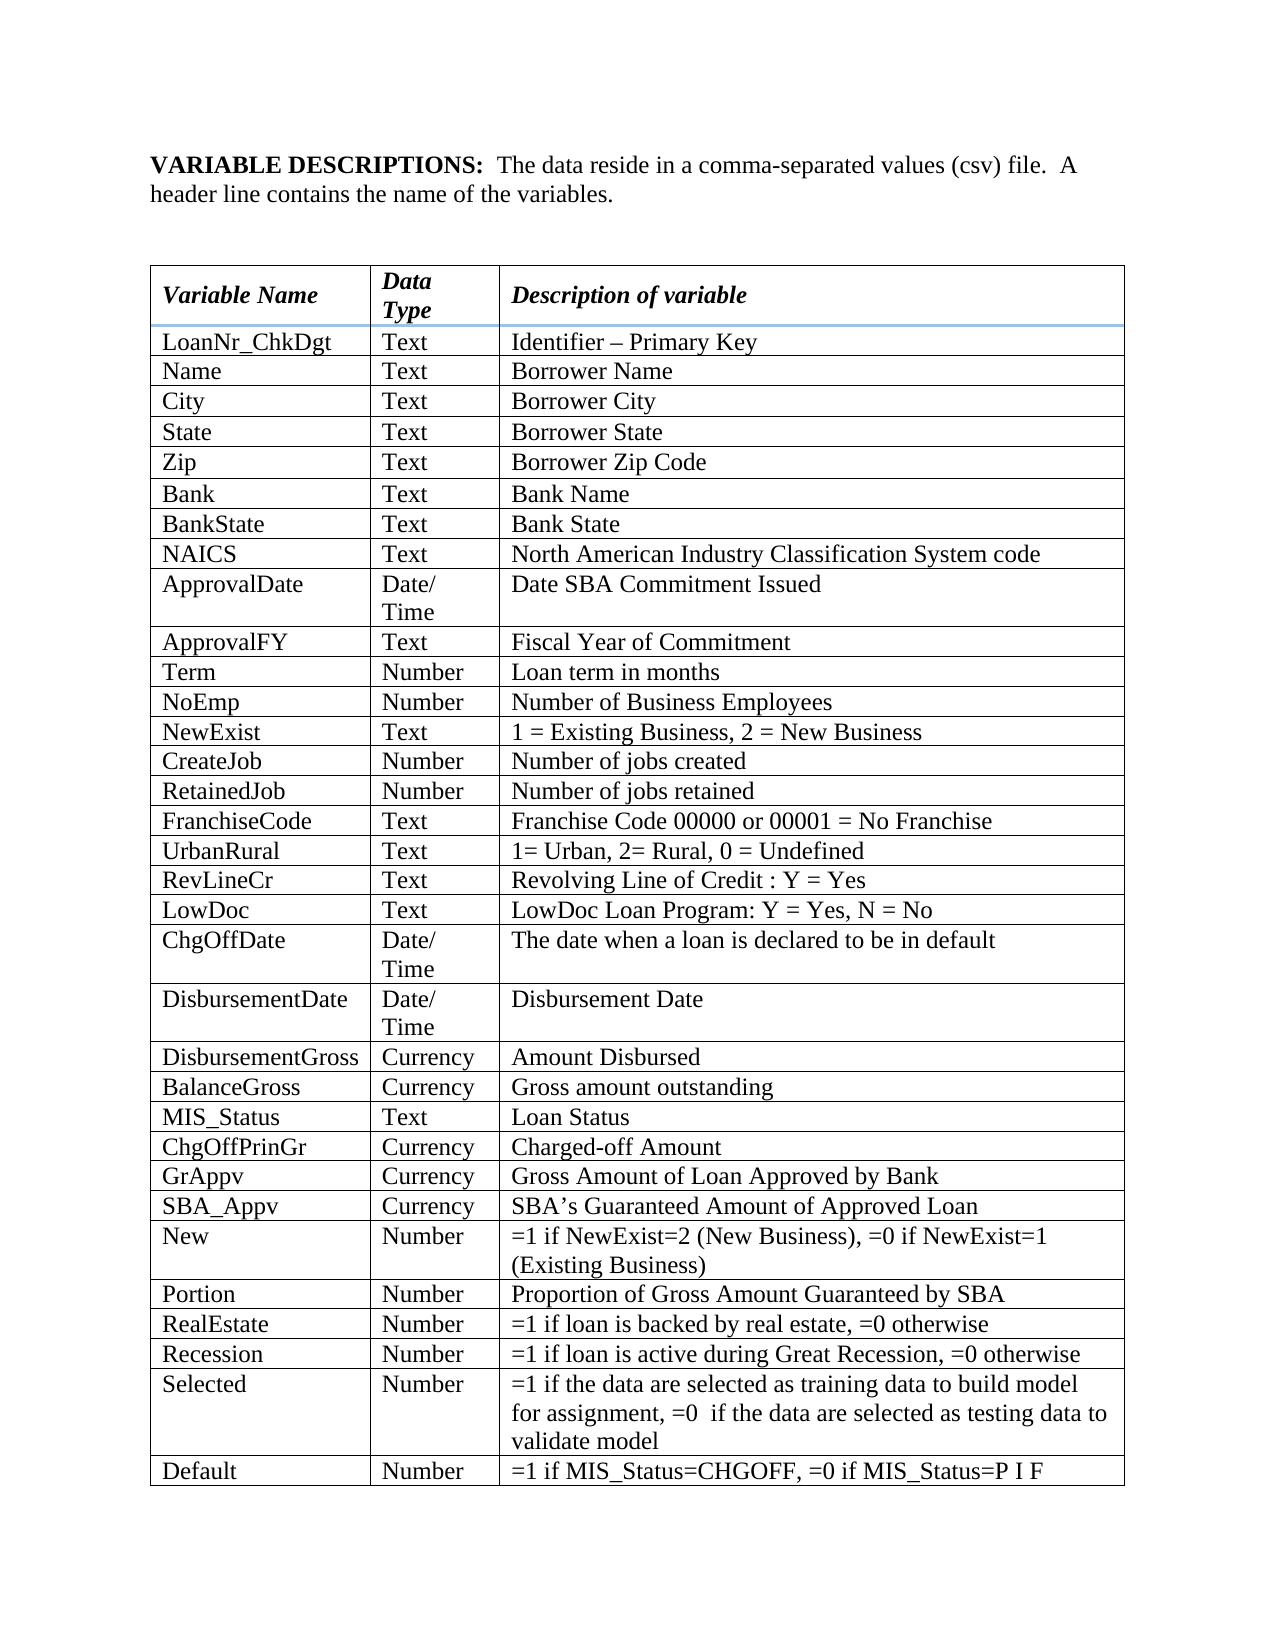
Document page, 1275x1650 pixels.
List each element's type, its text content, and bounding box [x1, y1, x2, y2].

table_cell Text [371, 479, 499, 508]
table_cell Proportion of Gross Amount Guaranteed by SBA [500, 1280, 1124, 1308]
table_cell Number [371, 1456, 499, 1485]
table_cell Number [371, 1309, 499, 1338]
table_cell State [151, 417, 370, 446]
table_cell =1 if loan is active during Great Recession, =0 otherwise [500, 1339, 1124, 1368]
table_cell Borrower Zip Code [500, 447, 1124, 478]
text VARIABLE DESCRIPTIONS: The data reside in a comma-separated values (csv) file. A header line contains the name of the variables. [150, 150, 1125, 207]
table_cell Number [371, 1221, 499, 1278]
table_cell New [151, 1221, 370, 1278]
table_cell RevLineCr [151, 866, 370, 894]
table_cell Borrower City [500, 386, 1124, 416]
table_cell =1 if NewExist=2 (New Business), =0 if NewExist=1 (Existing Business) [500, 1221, 1124, 1278]
table_cell Charged-off Amount [500, 1132, 1124, 1160]
table_cell Loan Status [500, 1102, 1124, 1131]
table_cell =1 if MIS_Status=CHGOFF, =0 if MIS_Status=P I F [500, 1456, 1124, 1485]
table_cell Borrower State [500, 417, 1124, 446]
table_cell Text [371, 866, 499, 894]
table_cell Text [371, 717, 499, 745]
table_cell Text [371, 895, 499, 924]
table_cell Date/Time [371, 925, 499, 983]
table_cell Name [151, 356, 370, 385]
table_cell Currency [371, 1191, 499, 1220]
table_cell Number [371, 776, 499, 805]
table_cell Date SBA Commitment Issued [500, 569, 1124, 626]
table_cell 1 = Existing Business, 2 = New Business [500, 717, 1124, 745]
table_cell CreateJob [151, 746, 370, 775]
table_cell GrAppv [151, 1161, 370, 1190]
table_cell Selected [151, 1369, 370, 1455]
table_cell Bank Name [500, 479, 1124, 508]
table_cell Currency [371, 1161, 499, 1190]
table_cell Recession [151, 1339, 370, 1368]
table_cell ApprovalDate [151, 569, 370, 626]
table_cell RetainedJob [151, 776, 370, 805]
table_cell Currency [371, 1132, 499, 1160]
table_cell North American Industry Classification System code [500, 539, 1124, 568]
table_cell Number [371, 657, 499, 686]
table_cell Fiscal Year of Commitment [500, 627, 1124, 656]
table_cell Bank State [500, 509, 1124, 538]
table_cell Text [371, 836, 499, 864]
table_cell Amount Disbursed [500, 1042, 1124, 1071]
table_cell ChgOffDate [151, 925, 370, 983]
table_cell Date/Time [371, 569, 499, 626]
table_cell Zip [151, 447, 370, 478]
table_cell LowDoc [151, 895, 370, 924]
table_cell Date/Time [371, 984, 499, 1041]
table_cell Text [371, 1102, 499, 1131]
table_cell Bank [151, 479, 370, 508]
table_cell FranchiseCode [151, 806, 370, 835]
table_cell Revolving Line of Credit : Y = Yes [500, 866, 1124, 894]
table_cell City [151, 386, 370, 416]
table_cell Text [371, 447, 499, 478]
table_cell Number [371, 1339, 499, 1368]
table_cell NoEmp [151, 687, 370, 716]
table_cell LoanNr_ChkDgt [151, 327, 370, 355]
table_cell Borrower Name [500, 356, 1124, 385]
table_cell BankState [151, 509, 370, 538]
table_cell SBA’s Guaranteed Amount of Approved Loan [500, 1191, 1124, 1220]
table_cell Number of Business Employees [500, 687, 1124, 716]
table_header Data Type [371, 266, 499, 323]
table_cell Franchise Code 00000 or 00001 = No Franchise [500, 806, 1124, 835]
table_cell 1= Urban, 2= Rural, 0 = Undefined [500, 836, 1124, 864]
table_cell DisbursementDate [151, 984, 370, 1041]
table_cell Disbursement Date [500, 984, 1124, 1041]
table_cell Portion [151, 1280, 370, 1308]
table_cell Default [151, 1456, 370, 1485]
table_cell Term [151, 657, 370, 686]
table_cell Number [371, 1280, 499, 1308]
table_cell Gross Amount of Loan Approved by Bank [500, 1161, 1124, 1190]
table_cell =1 if the data are selected as training data to build model for assignment, =0 if the data are selected as testing data to validate model [500, 1369, 1124, 1455]
table_cell Number of jobs created [500, 746, 1124, 775]
table_cell SBA_Appv [151, 1191, 370, 1220]
table_cell RealEstate [151, 1309, 370, 1338]
table_cell Text [371, 417, 499, 446]
table_cell Text [371, 386, 499, 416]
table_cell NewExist [151, 717, 370, 745]
table_header Description of variable [500, 266, 1124, 323]
table_cell NAICS [151, 539, 370, 568]
table_cell Text [371, 806, 499, 835]
table_cell Text [371, 539, 499, 568]
table_cell Number [371, 746, 499, 775]
table_cell Text [371, 627, 499, 656]
table_cell The date when a loan is declared to be in default [500, 925, 1124, 983]
table_cell Text [371, 509, 499, 538]
table_cell Number of jobs retained [500, 776, 1124, 805]
table_cell UrbanRural [151, 836, 370, 864]
table_cell Text [371, 327, 499, 355]
table_cell Text [371, 356, 499, 385]
table_cell Currency [371, 1072, 499, 1101]
table_cell LowDoc Loan Program: Y = Yes, N = No [500, 895, 1124, 924]
table_cell ChgOffPrinGr [151, 1132, 370, 1160]
table_header Variable Name [151, 266, 370, 323]
table_cell Gross amount outstanding [500, 1072, 1124, 1101]
table_cell Number [371, 687, 499, 716]
table_cell BalanceGross [151, 1072, 370, 1101]
table_cell Number [371, 1369, 499, 1455]
table_cell DisbursementGross [151, 1042, 370, 1071]
table_cell Identifier – Primary Key [500, 327, 1124, 355]
table_cell =1 if loan is backed by real estate, =0 otherwise [500, 1309, 1124, 1338]
table_cell Currency [371, 1042, 499, 1071]
table_cell ApprovalFY [151, 627, 370, 656]
table_cell Loan term in months [500, 657, 1124, 686]
table_cell MIS_Status [151, 1102, 370, 1131]
